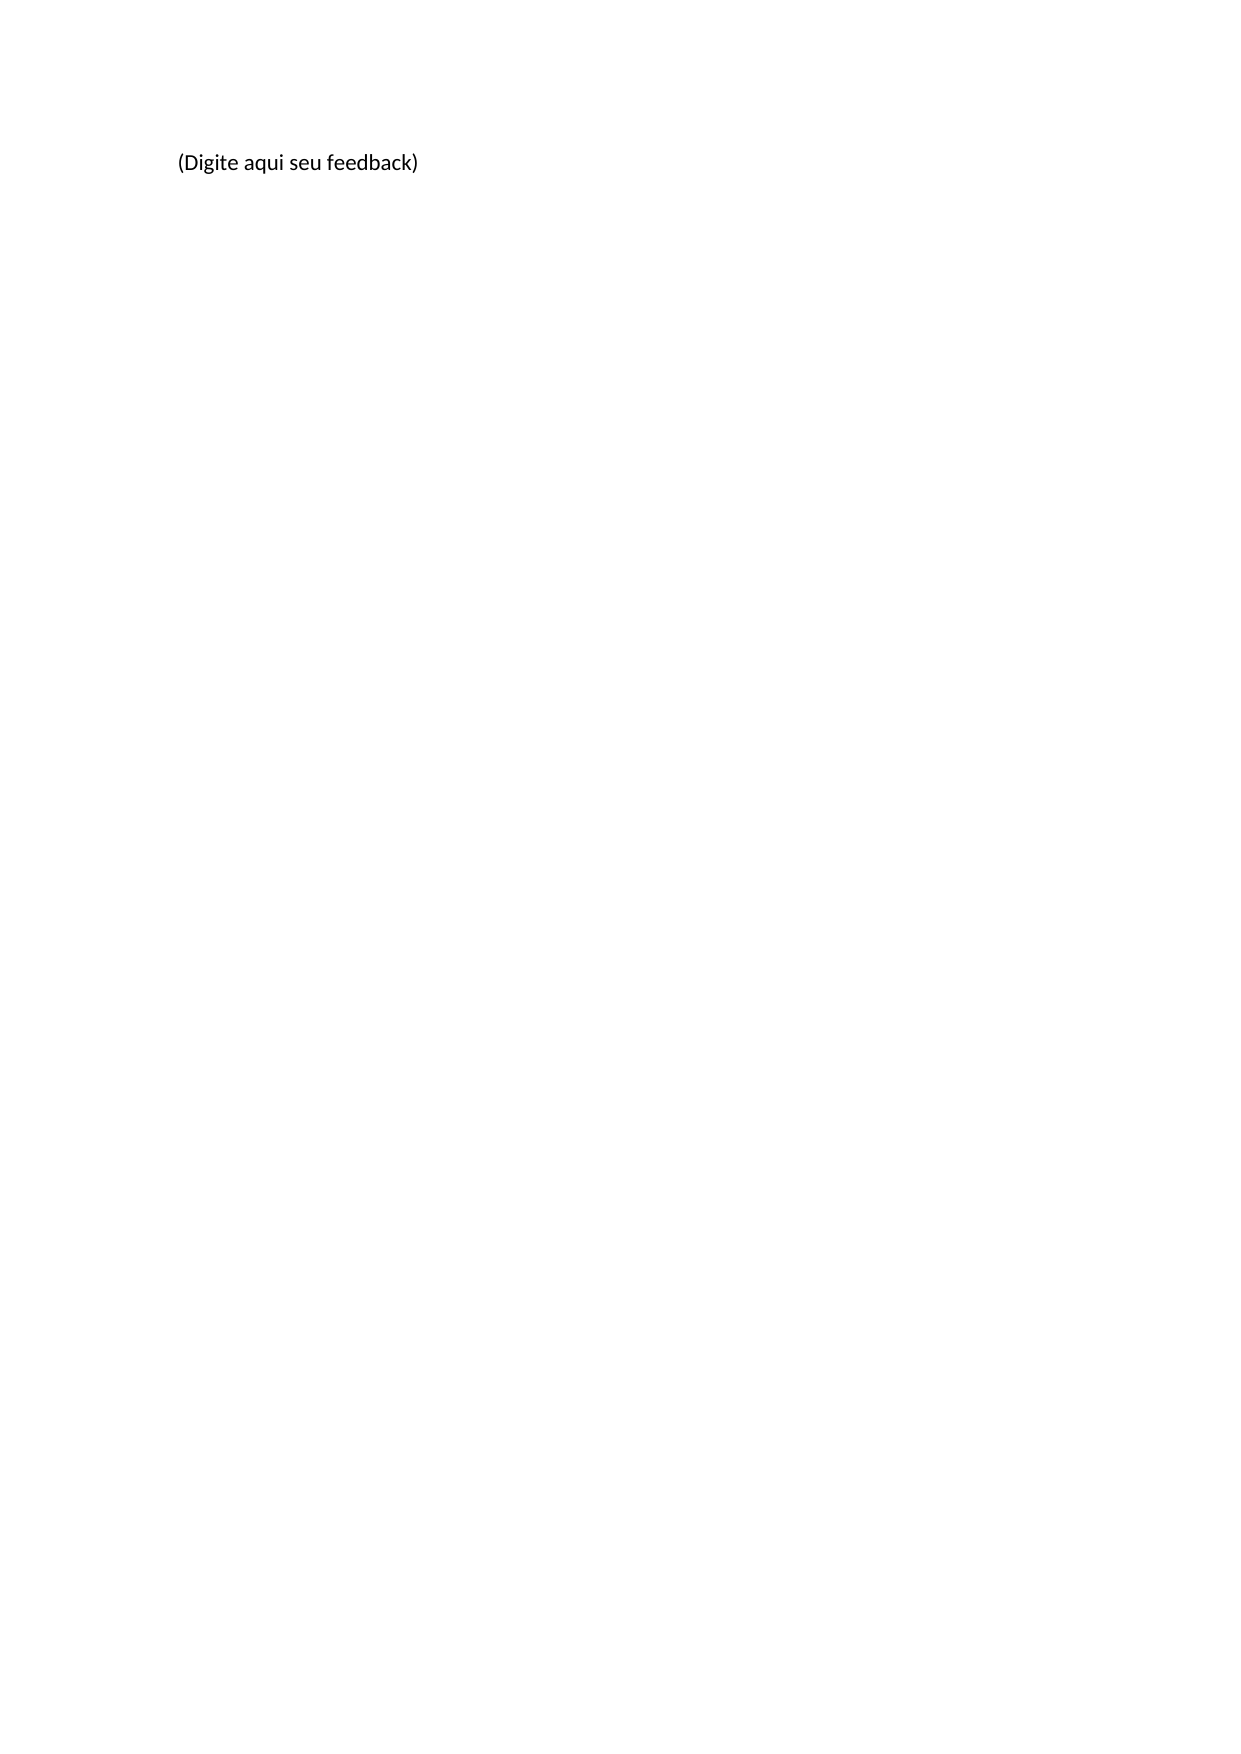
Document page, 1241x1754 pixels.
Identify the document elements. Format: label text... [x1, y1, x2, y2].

text (Digite aqui seu feedback) [177, 148, 1063, 176]
